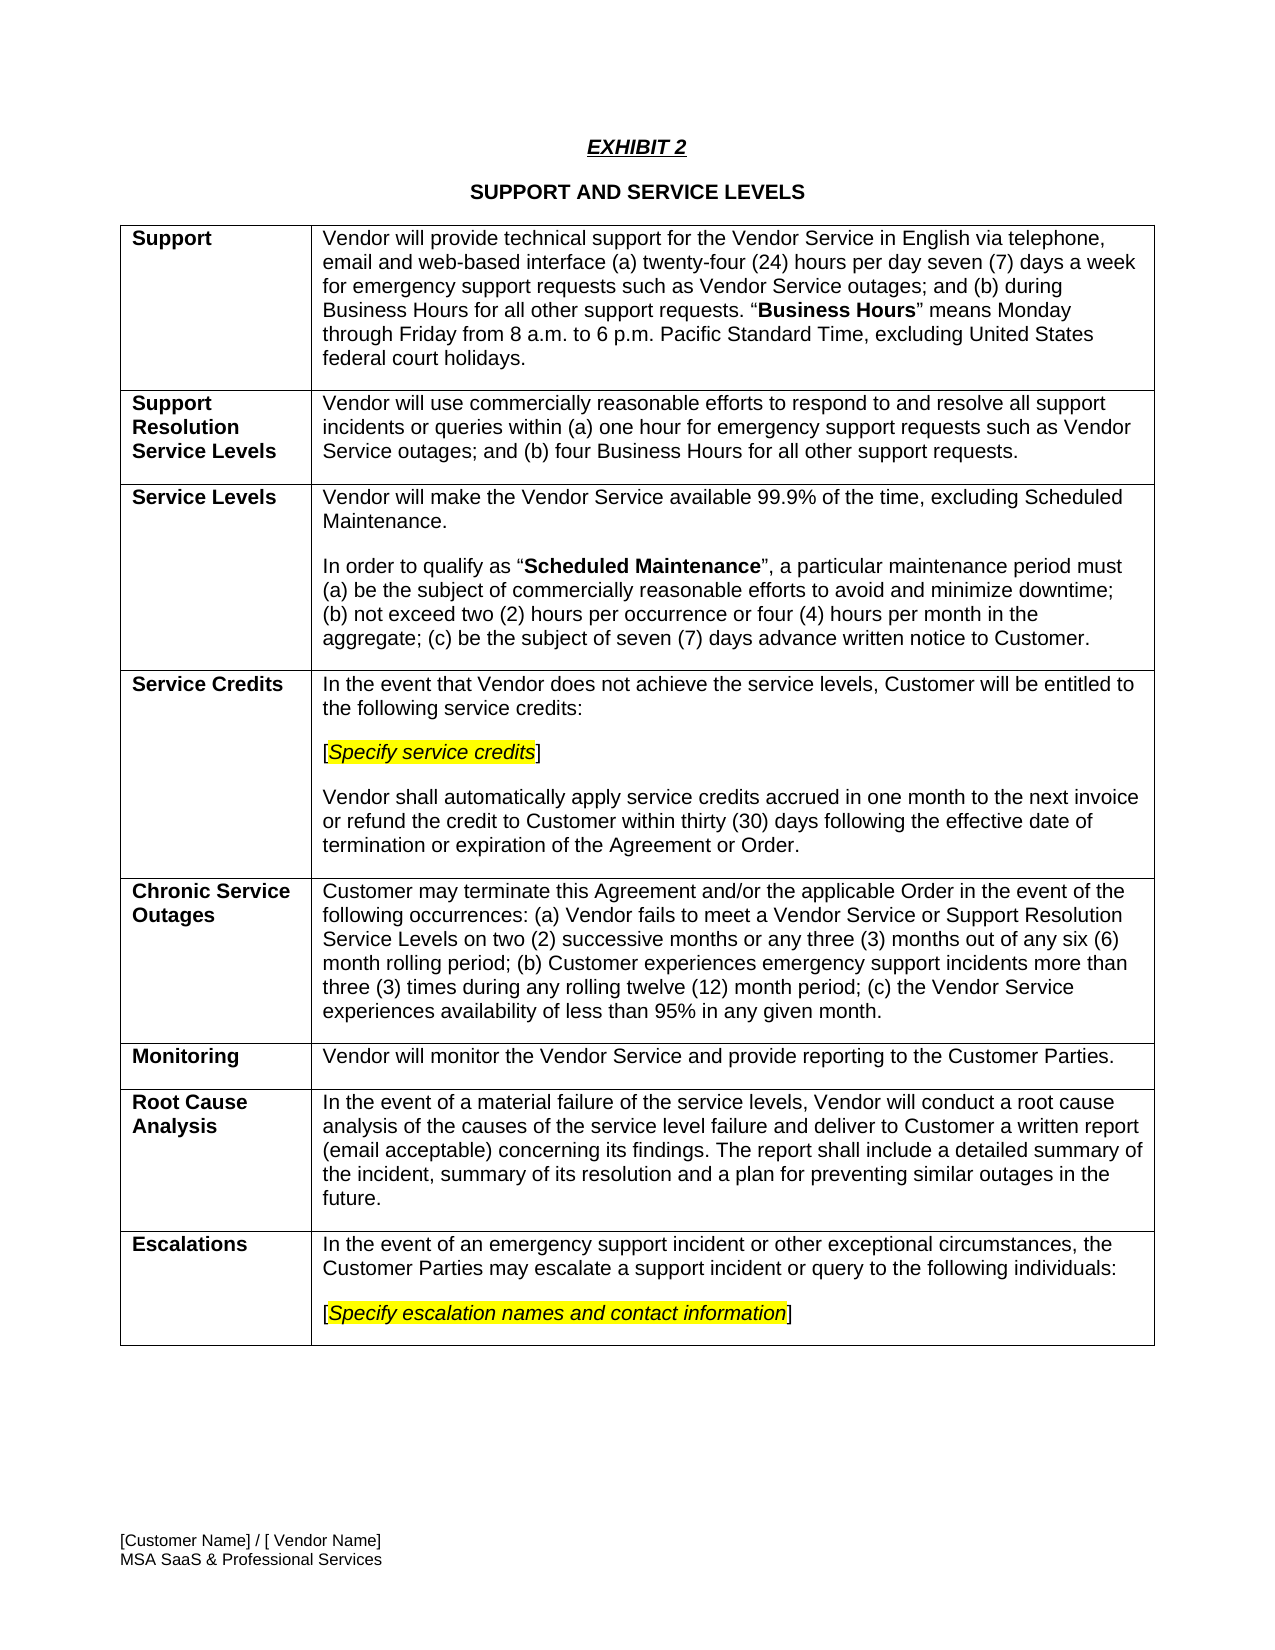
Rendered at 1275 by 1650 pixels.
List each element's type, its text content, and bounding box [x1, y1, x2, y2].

table_cell Monitoring [121, 1044, 311, 1089]
table_cell Vendor will monitor the Vendor Service and provide reporting to the Customer Parties. [312, 1044, 1154, 1089]
table_cell Support Resolution Service Levels [121, 391, 311, 484]
table_cell In the event that Vendor does not achieve the service levels, Customer will be entitled to the following service credits: [Specify service credits] Vendor shall automatically apply service credits accrued in one month to the next invoice or refund the credit to Customer within thirty (30) days following the effective date of termination or expiration of the Agreement or Order. [312, 671, 1154, 878]
table_header Vendor will provide technical support for the Vendor Service in English via telephone, email and web-based interface (a) twenty-four (24) hours per day seven (7) days a week for emergency support requests such as Vendor Service outages; and (b) during Business Hours for all other support requests. “Business Hours” means Monday through Friday from 8 a.m. to 6 p.m. Pacific Standard Time, excluding United States federal court holidays. [312, 226, 1154, 390]
text SUPPORT AND SERVICE LEVELS [120, 180, 1155, 204]
table_cell Customer may terminate this Agreement and/or the applicable Order in the event of the following occurrences: (a) Vendor fails to meet a Vendor Service or Support Resolution Service Levels on two (2) successive months or any three (3) months out of any six (6) month rolling period; (b) Customer experiences emergency support incidents more than three (3) times during any rolling twelve (12) month period; (c) the Vendor Service experiences availability of less than 95% in any given month. [312, 879, 1154, 1043]
table_cell Escalations [121, 1232, 311, 1345]
table_cell In the event of a material failure of the service levels, Vendor will conduct a root cause analysis of the causes of the service level failure and deliver to Customer a written report (email acceptable) concerning its findings. The report shall include a detailed summary of the incident, summary of its resolution and a plan for preventing similar outages in the future. [312, 1090, 1154, 1231]
table_cell Vendor will make the Vendor Service available 99.9% of the time, excluding Scheduled Maintenance. In order to qualify as “Scheduled Maintenance”, a particular maintenance period must (a) be the subject of commercially reasonable efforts to avoid and minimize downtime; (b) not exceed two (2) hours per occurrence or four (4) hours per month in the aggregate; (c) be the subject of seven (7) days advance written notice to Customer. [312, 485, 1154, 670]
table_cell Vendor will use commercially reasonable efforts to respond to and resolve all support incidents or queries within (a) one hour for emergency support requests such as Vendor Service outages; and (b) four Business Hours for all other support requests. [312, 391, 1154, 484]
table_cell Service Credits [121, 671, 311, 878]
table_cell Chronic Service Outages [121, 879, 311, 1043]
table_cell Root Cause Analysis [121, 1090, 311, 1231]
text EXHIBIT 2 [120, 135, 1155, 159]
table_cell In the event of an emergency support incident or other exceptional circumstances, the Customer Parties may escalate a support incident or query to the following individuals: [Specify escalation names and contact information] [312, 1232, 1154, 1345]
table_cell Service Levels [121, 485, 311, 670]
table_header Support [121, 226, 311, 390]
